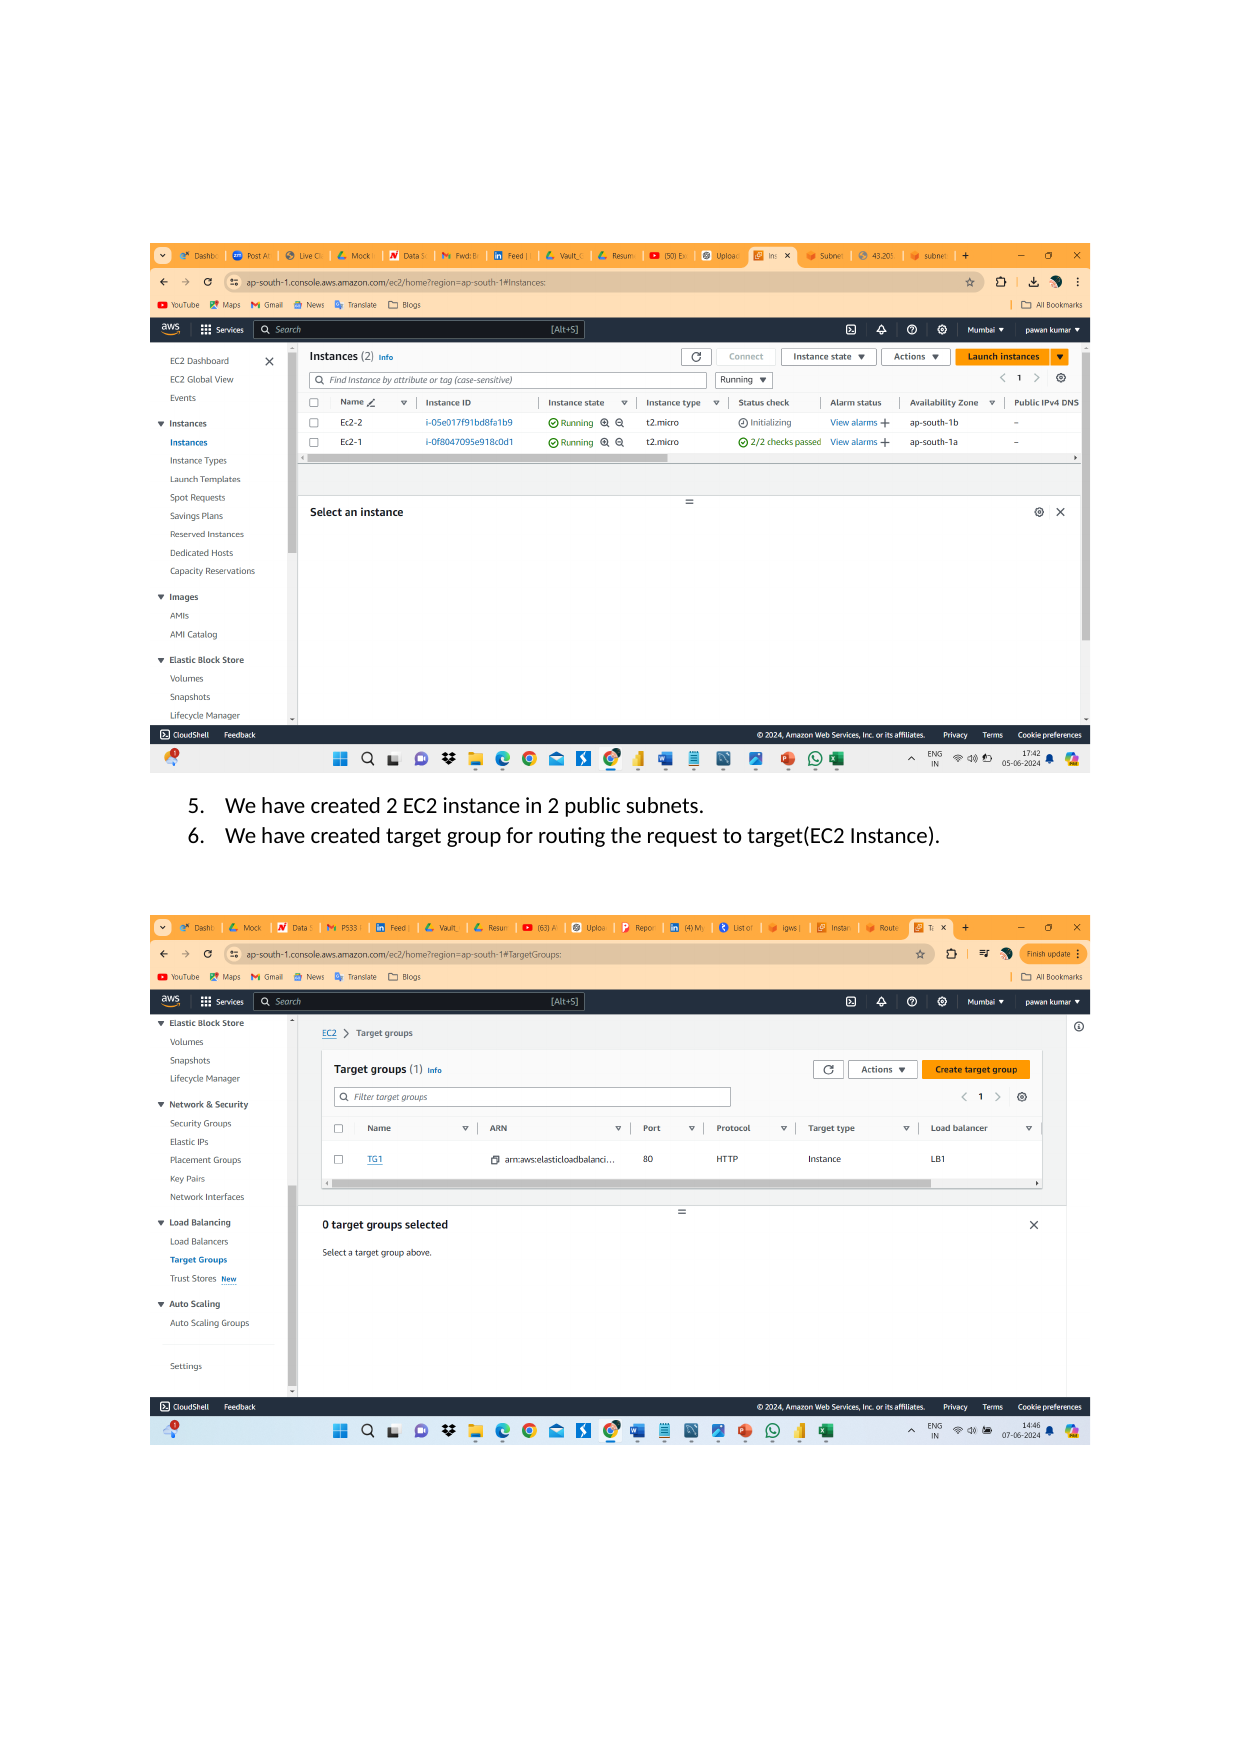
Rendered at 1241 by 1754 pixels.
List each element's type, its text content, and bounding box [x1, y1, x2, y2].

list We have created 2 EC2 instance in 2 public subnets. [187, 791, 1090, 819]
picture [150, 243, 1091, 773]
list We have created target group for routing the request to target(EC2 Instance). [187, 822, 1090, 850]
picture [150, 915, 1091, 1445]
